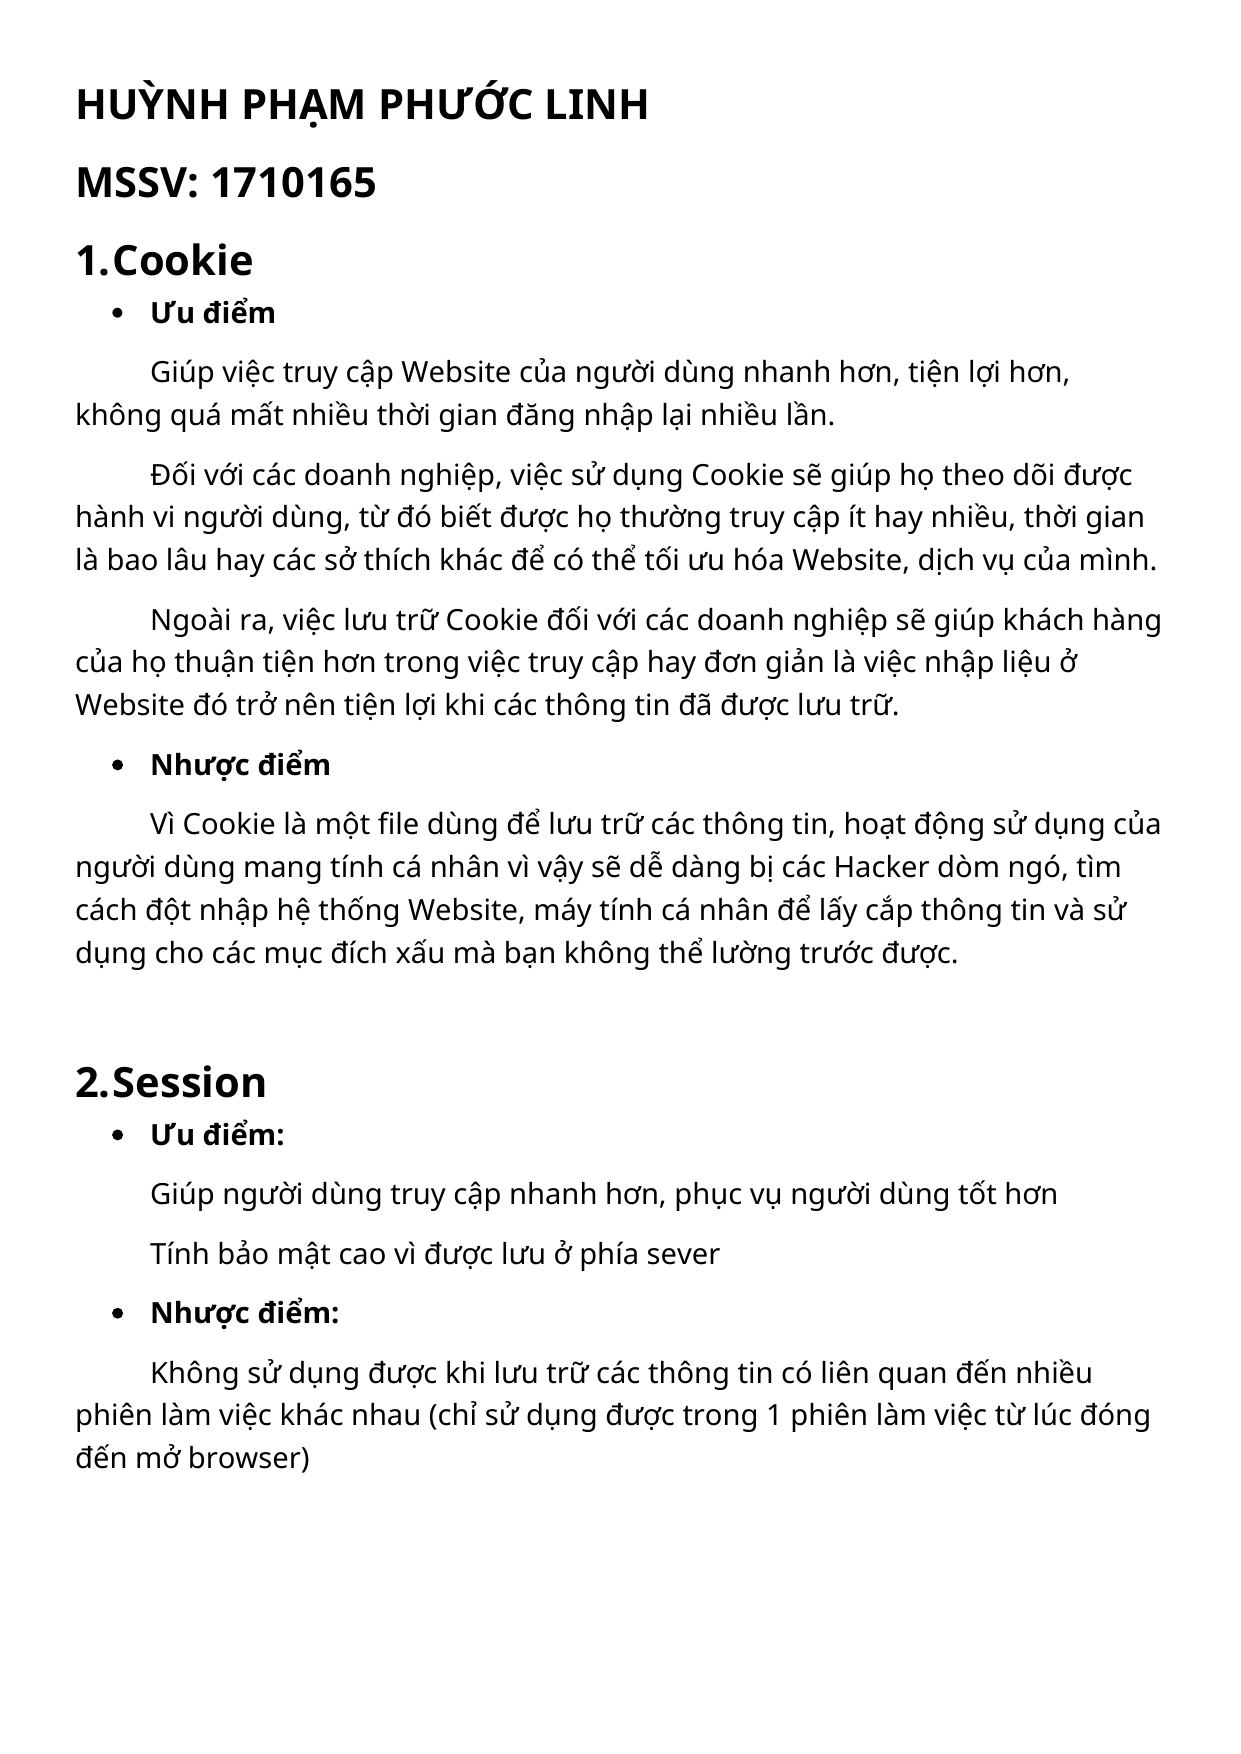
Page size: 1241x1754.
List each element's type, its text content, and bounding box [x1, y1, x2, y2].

text Ngoài ra, việc lưu trữ Cookie đối với các doanh nghiệp sẽ giúp khách hàng của họ thuận tiện hơn trong việc truy cập hay đơn giản là việc nhập liệu ở Website đó trở nên tiện lợi khi các thông tin đã được lưu trữ. [75, 599, 1165, 724]
list Cookie [75, 231, 1165, 288]
list Ưu điểm [112, 292, 1165, 332]
text Tính bảo mật cao vì được lưu ở phía sever [75, 1233, 1165, 1273]
list Session [75, 1053, 1165, 1109]
text Đối với các doanh nghiệp, việc sử dụng Cookie sẽ giúp họ theo dõi được hành vi người dùng, từ đó biết được họ thường truy cập ít hay nhiều, thời gian là bao lâu hay các sở thích khác để có thể tối ưu hóa Website, dịch vụ của mình. [75, 454, 1165, 579]
list Ưu điểm: [112, 1114, 1165, 1154]
text Giúp người dùng truy cập nhanh hơn, phục vụ người dùng tốt hơn [75, 1173, 1165, 1213]
text Giúp việc truy cập Website của người dùng nhanh hơn, tiện lợi hơn, không quá mất nhiều thời gian đăng nhập lại nhiều lần. [75, 352, 1165, 434]
text HUỲNH PHẠM PHƯỚC LINH [75, 75, 1165, 132]
text MSSV: 1710165 [75, 153, 1165, 210]
list Nhược điểm [112, 744, 1165, 784]
text Không sử dụng được khi lưu trữ các thông tin có liên quan đến nhiều phiên làm việc khác nhau (chỉ sử dụng được trong 1 phiên làm việc từ lúc đóng đến mở browser) [75, 1352, 1165, 1477]
text Vì Cookie là một file dùng để lưu trữ các thông tin, hoạt động sử dụng của người dùng mang tính cá nhân vì vậy sẽ dễ dàng bị các Hacker dòm ngó, tìm cách đột nhập hệ thống Website, máy tính cá nhân để lấy cắp thông tin và sử dụng cho các mục đích xấu mà bạn không thể lường trước được. [75, 803, 1165, 972]
list Nhược điểm: [112, 1292, 1165, 1332]
